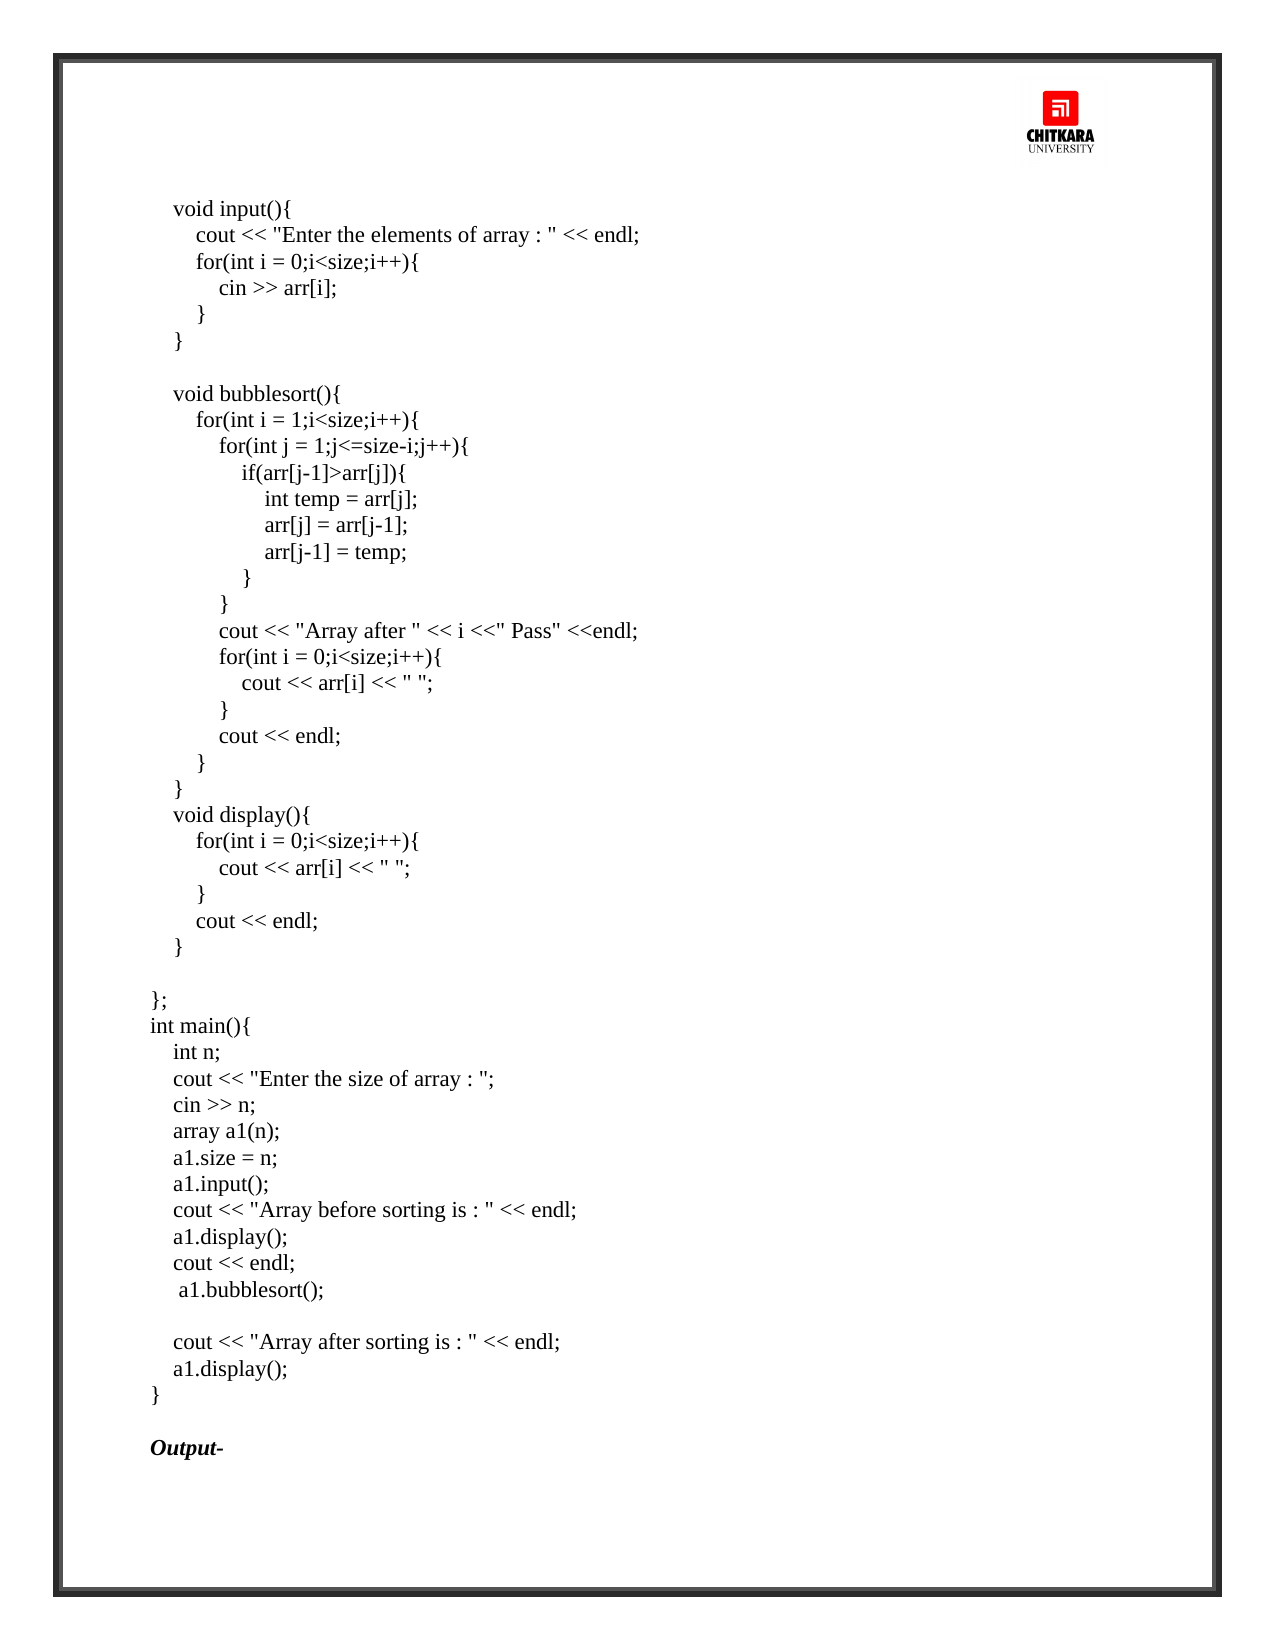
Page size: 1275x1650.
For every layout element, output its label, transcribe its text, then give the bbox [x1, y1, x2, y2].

text int temp = arr[j]; [150, 485, 1125, 511]
text } [150, 696, 1125, 722]
text a1.display(); [150, 1223, 1125, 1249]
text for(int j = 1;j<=size-i;j++){ [150, 432, 1125, 459]
text a1.bubblesort(); [150, 1276, 1125, 1302]
text int main(){ [150, 1012, 1125, 1038]
text cout << "Enter the elements of array : " << endl; [150, 221, 1125, 248]
text cout << "Array before sorting is : " << endl; [150, 1197, 1125, 1223]
text Output- [150, 1434, 1125, 1460]
text } [150, 775, 1125, 801]
text } [150, 590, 1125, 617]
text cout << arr[i] << " "; [150, 854, 1125, 880]
text } [150, 564, 1125, 590]
text cout << endl; [150, 1249, 1125, 1276]
text cout << "Array after sorting is : " << endl; [150, 1328, 1125, 1355]
text } [150, 880, 1125, 907]
text }; [150, 986, 1125, 1012]
text cin >> n; [150, 1091, 1125, 1117]
text } [150, 301, 1125, 327]
text int n; [150, 1038, 1125, 1065]
text a1.input(); [150, 1170, 1125, 1197]
text void input(){ [150, 195, 1125, 221]
text } [150, 327, 1125, 353]
text a1.size = n; [150, 1144, 1125, 1170]
text if(arr[j-1]>arr[j]){ [150, 459, 1125, 485]
text for(int i = 1;i<size;i++){ [150, 406, 1125, 432]
text } [150, 1381, 1125, 1407]
text cout << "Array after " << i <<" Pass" <<endl; [150, 617, 1125, 643]
text cout << endl; [150, 722, 1125, 748]
text cout << "Enter the size of array : "; [150, 1065, 1125, 1091]
text } [150, 933, 1125, 959]
text for(int i = 0;i<size;i++){ [150, 248, 1125, 274]
text arr[j] = arr[j-1]; [150, 511, 1125, 538]
text cout << arr[i] << " "; [150, 669, 1125, 696]
text cout << endl; [150, 907, 1125, 933]
text } [150, 748, 1125, 775]
text void bubblesort(){ [150, 379, 1125, 406]
text cin >> arr[i]; [150, 274, 1125, 301]
text for(int i = 0;i<size;i++){ [150, 828, 1125, 854]
text for(int i = 0;i<size;i++){ [150, 643, 1125, 669]
text array a1(n); [150, 1117, 1125, 1144]
picture [1013, 75, 1108, 169]
text a1.display(); [150, 1355, 1125, 1381]
text void display(){ [150, 801, 1125, 828]
text arr[j-1] = temp; [150, 538, 1125, 564]
